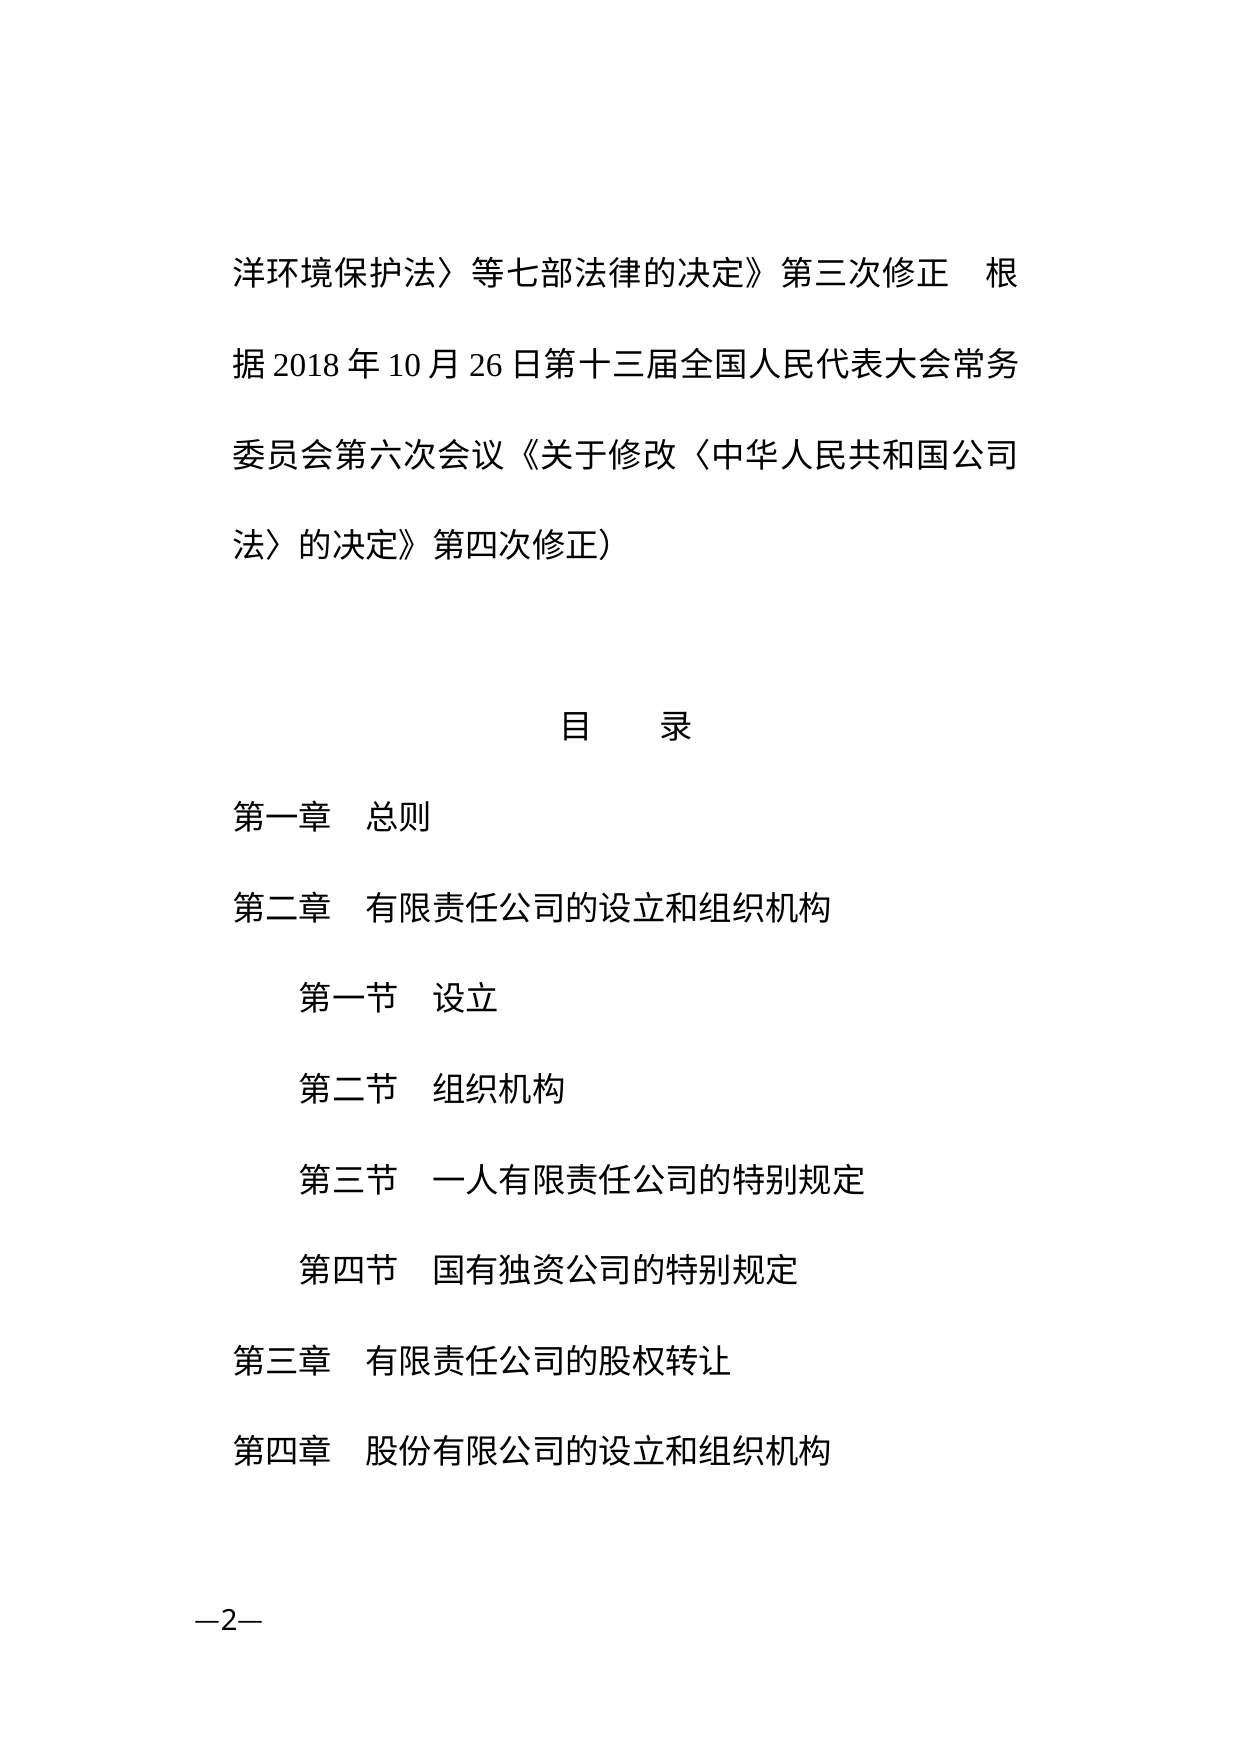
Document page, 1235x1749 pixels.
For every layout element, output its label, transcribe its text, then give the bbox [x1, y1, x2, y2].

text 第四节 国有独资公司的特别规定 [165, 1223, 1087, 1313]
text 第二章 有限责任公司的设立和组织机构 [165, 860, 1087, 951]
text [232, 226, 1020, 588]
text 第一节 设立 [165, 951, 1087, 1042]
text 第一章 总则 [165, 770, 1087, 860]
text 第三章 有限责任公司的股权转让 [165, 1313, 1087, 1404]
text 第二节 组织机构 [165, 1042, 1087, 1132]
text 第三节 一人有限责任公司的特别规定 [165, 1132, 1087, 1223]
text 第四章 股份有限公司的设立和组织机构 [165, 1404, 1087, 1495]
text 目 录 [165, 679, 1087, 770]
